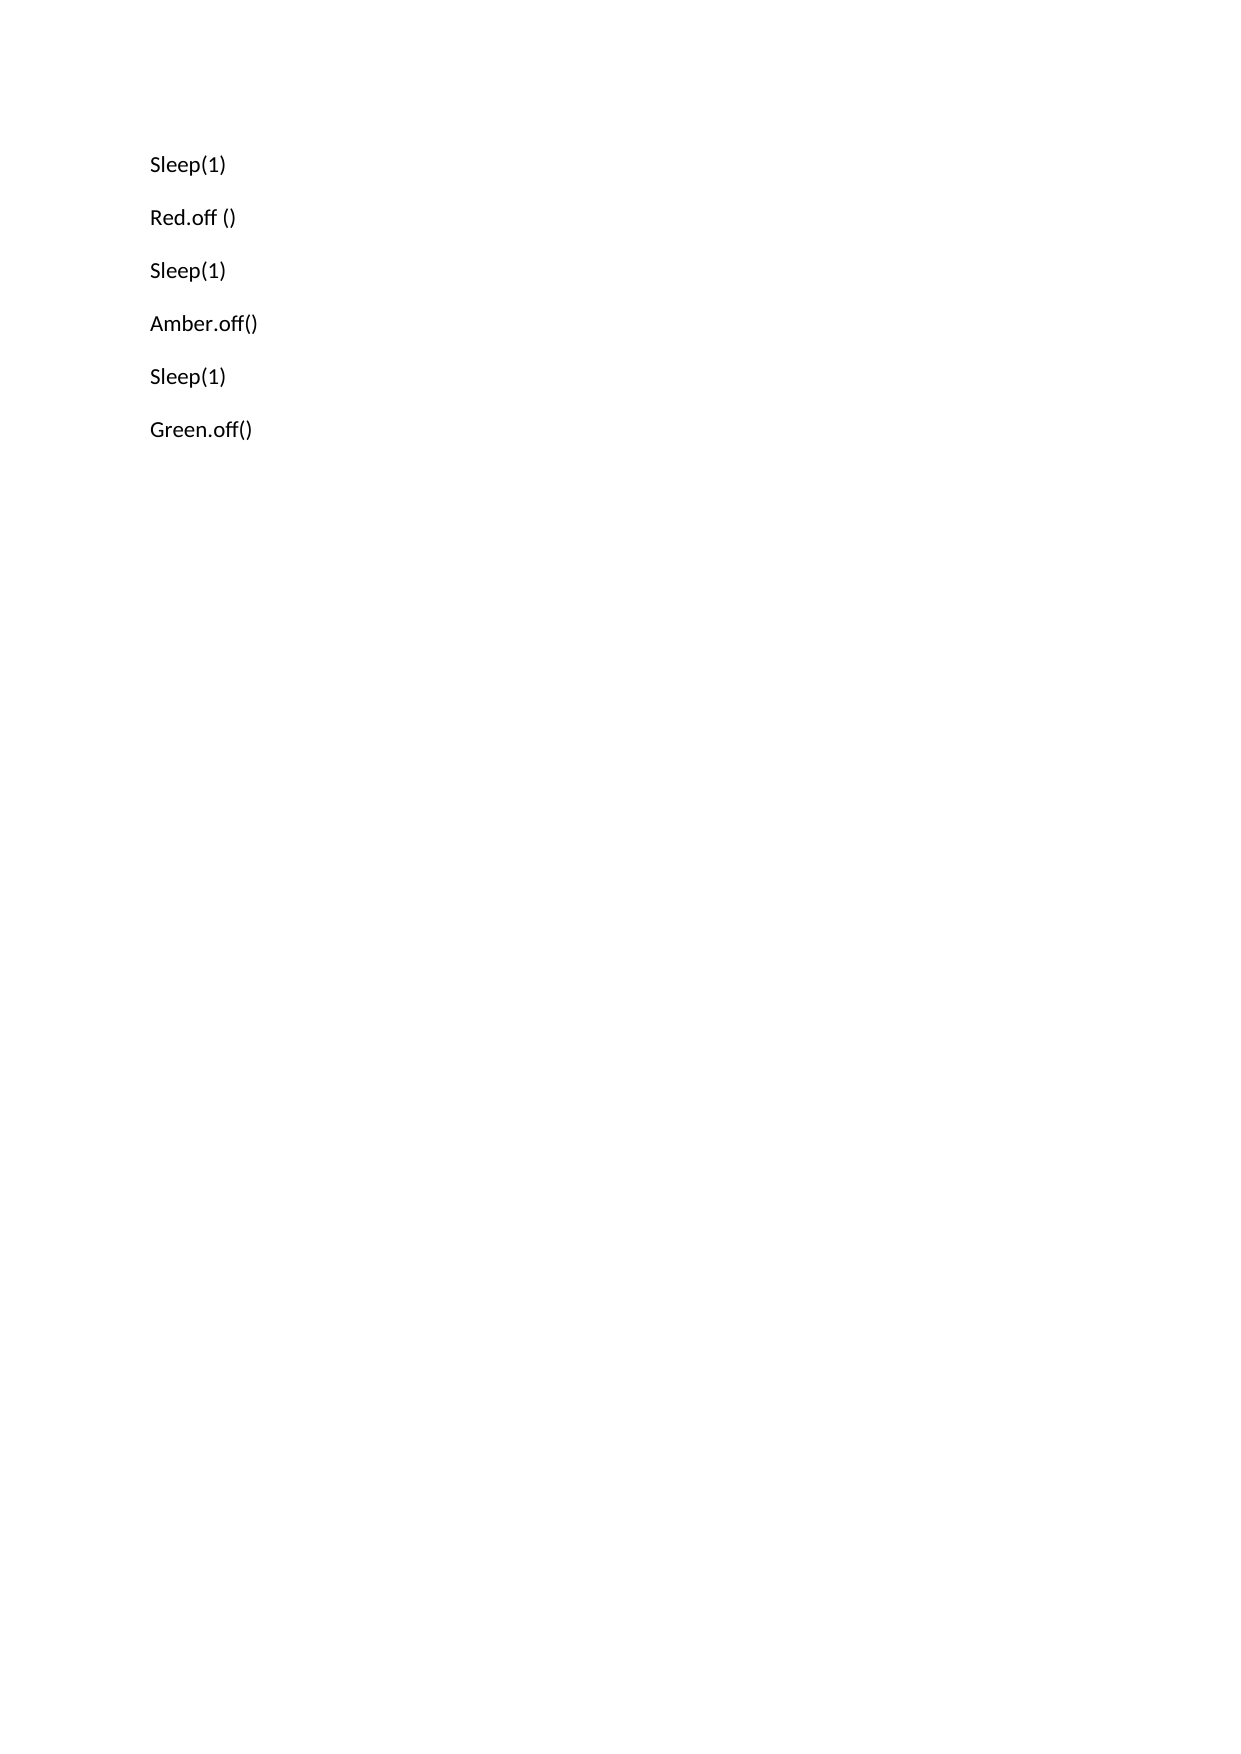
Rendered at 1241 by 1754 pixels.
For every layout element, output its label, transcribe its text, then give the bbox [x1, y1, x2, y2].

text Green.off() [150, 415, 1090, 443]
text Sleep(1) [150, 256, 1090, 284]
text Red.off () [150, 203, 1090, 231]
text Sleep(1) [150, 362, 1090, 390]
text Sleep(1) [150, 150, 1090, 178]
text Amber.off() [150, 309, 1090, 337]
